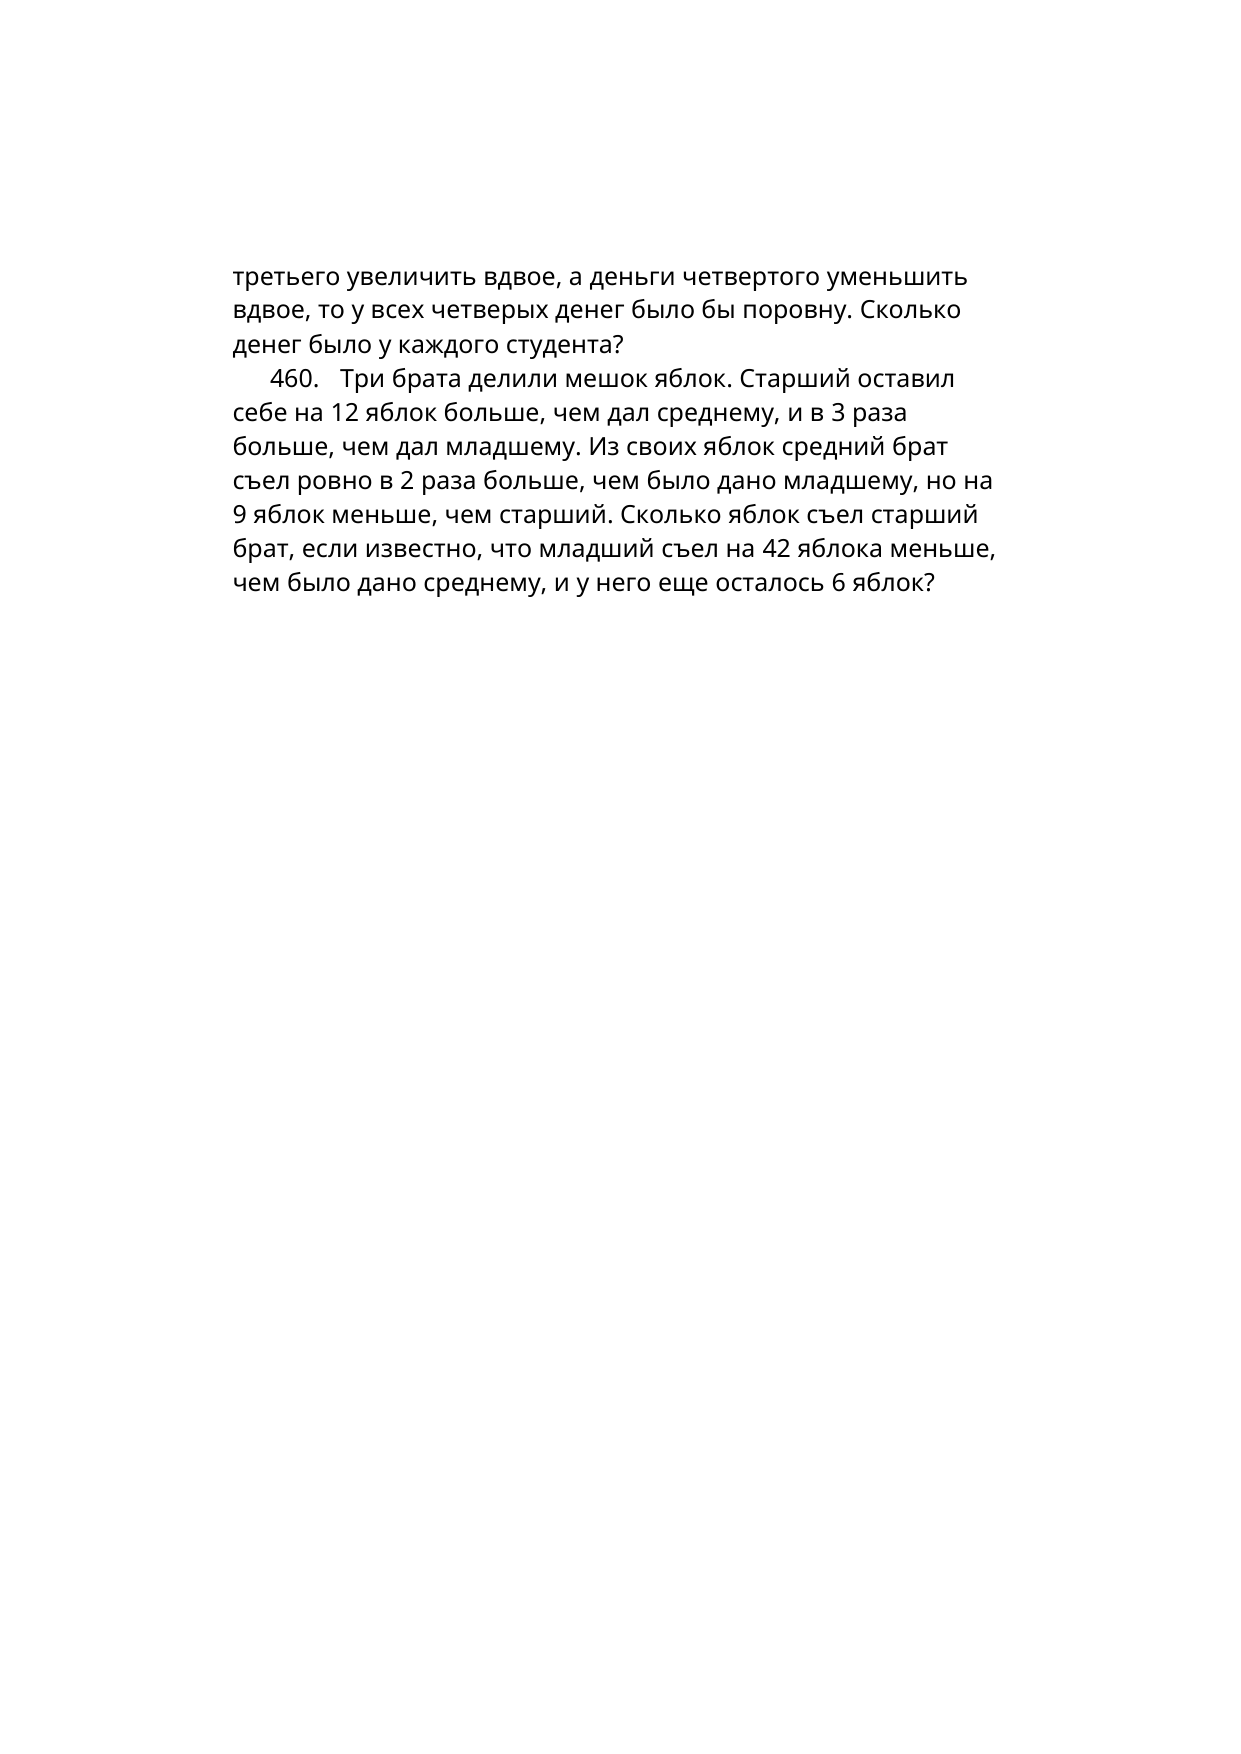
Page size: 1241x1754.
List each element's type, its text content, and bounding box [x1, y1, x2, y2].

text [232, 258, 1010, 360]
text 460. Три брата делили мешок яблок. Старший оставил себе на 12 яблок больше, чем дал среднему, и в 3 раза больше, чем дал младшему. Из своих яблок средний брат съел ровно в 2 раза больше, чем было дано младшему, но на 9 яблок меньше, чем старший. Сколько яблок съел старший брат, если известно, что младший съел на 42 яблока меньше, чем было дано среднему, и у него еще осталось 6 яблок? [232, 360, 1010, 599]
